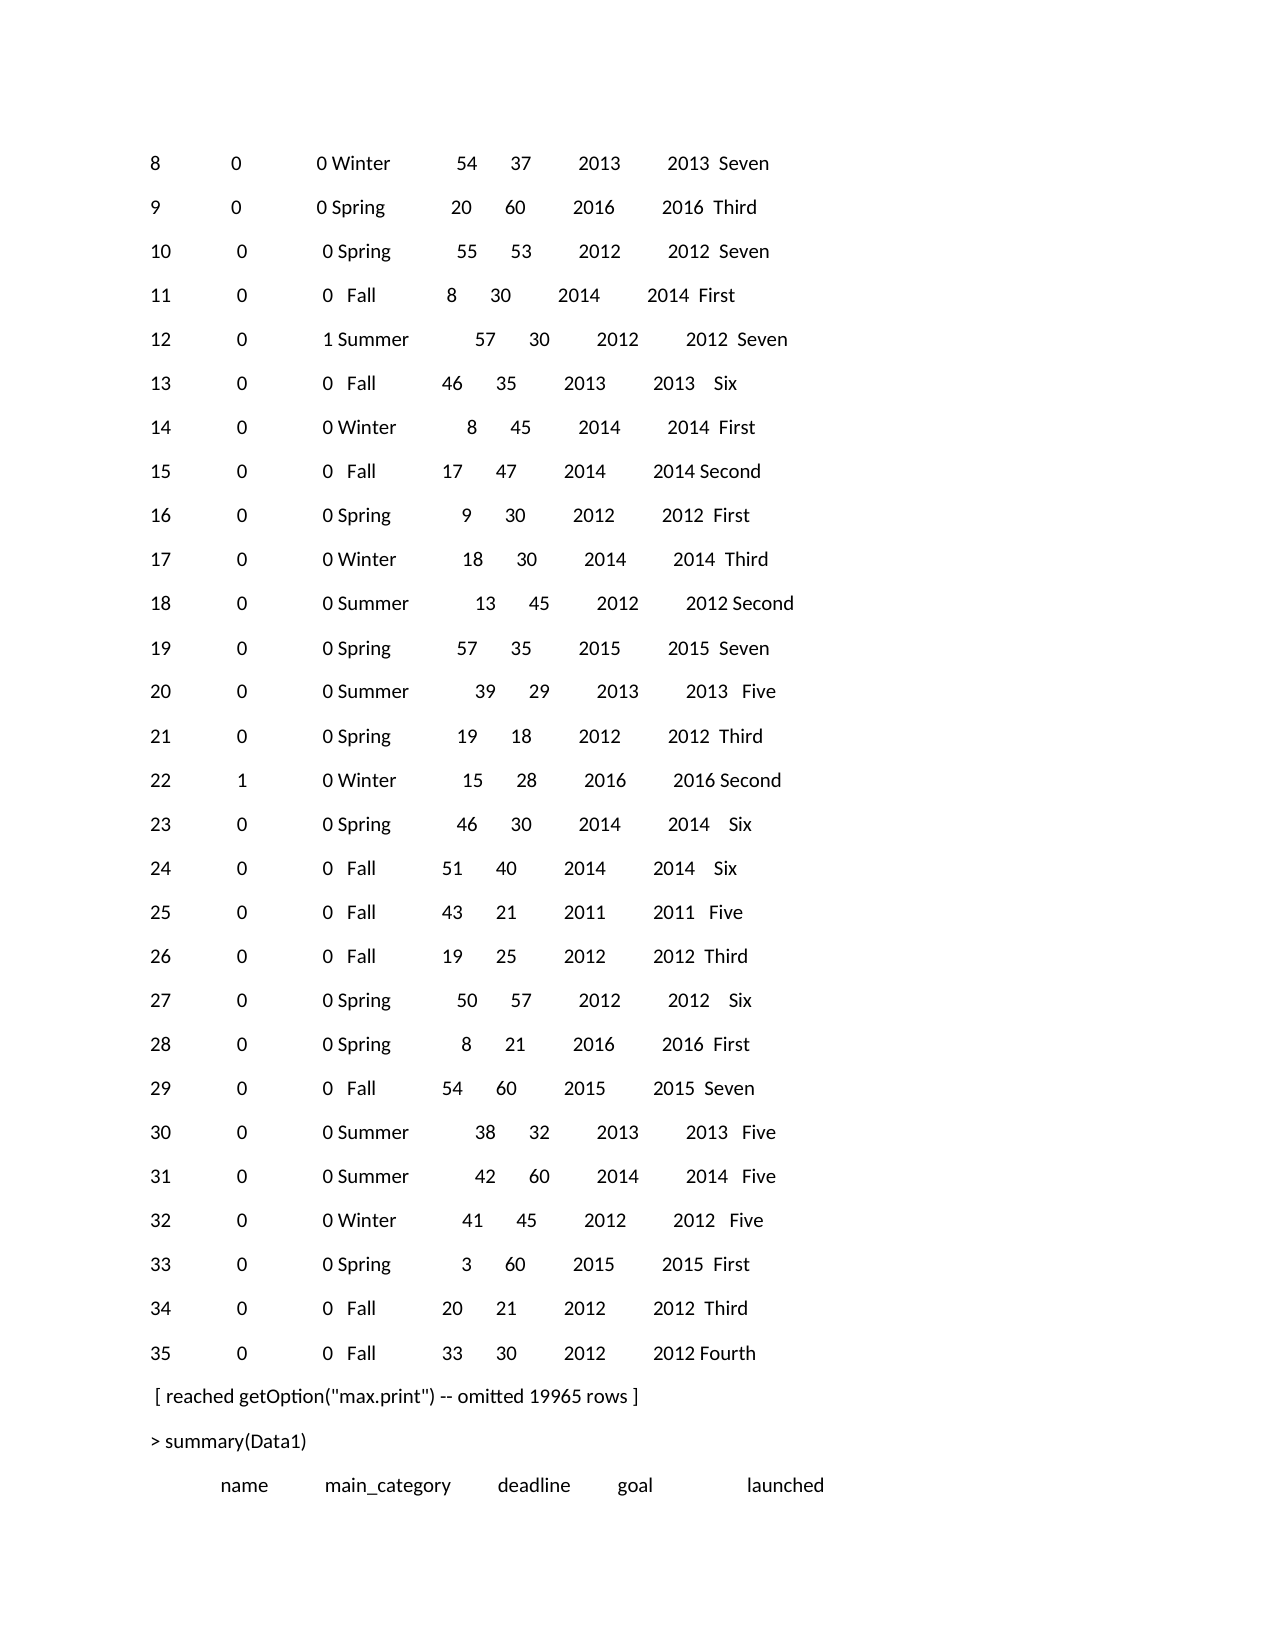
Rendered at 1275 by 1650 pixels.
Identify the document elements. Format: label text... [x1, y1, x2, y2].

text 14 0 0 Winter 8 45 2014 2014 First [150, 414, 1125, 440]
text 31 0 0 Summer 42 60 2014 2014 Five [150, 1163, 1125, 1189]
text name main_category deadline goal launched [150, 1472, 1125, 1497]
text > summary(Data1) [150, 1428, 1125, 1453]
text 26 0 0 Fall 19 25 2012 2012 Third [150, 943, 1125, 968]
text 22 1 0 Winter 15 28 2016 2016 Second [150, 767, 1125, 792]
text 19 0 0 Spring 57 35 2015 2015 Seven [150, 635, 1125, 660]
text 30 0 0 Summer 38 32 2013 2013 Five [150, 1119, 1125, 1145]
text 33 0 0 Spring 3 60 2015 2015 First [150, 1252, 1125, 1277]
text 16 0 0 Spring 9 30 2012 2012 First [150, 502, 1125, 528]
text 18 0 0 Summer 13 45 2012 2012 Second [150, 591, 1125, 616]
text 21 0 0 Spring 19 18 2012 2012 Third [150, 723, 1125, 748]
text 15 0 0 Fall 17 47 2014 2014 Second [150, 458, 1125, 484]
text 23 0 0 Spring 46 30 2014 2014 Six [150, 811, 1125, 836]
text 32 0 0 Winter 41 45 2012 2012 Five [150, 1207, 1125, 1233]
text 27 0 0 Spring 50 57 2012 2012 Six [150, 987, 1125, 1013]
text [ reached getOption("max.print") -- omitted 19965 rows ] [150, 1384, 1125, 1409]
text 17 0 0 Winter 18 30 2014 2014 Third [150, 547, 1125, 572]
text 25 0 0 Fall 43 21 2011 2011 Five [150, 899, 1125, 924]
text 35 0 0 Fall 33 30 2012 2012 Fourth [150, 1340, 1125, 1365]
text 10 0 0 Spring 55 53 2012 2012 Seven [150, 238, 1125, 263]
text 8 0 0 Winter 54 37 2013 2013 Seven [150, 150, 1125, 175]
text 12 0 1 Summer 57 30 2012 2012 Seven [150, 326, 1125, 352]
text 9 0 0 Spring 20 60 2016 2016 Third [150, 194, 1125, 219]
text 29 0 0 Fall 54 60 2015 2015 Seven [150, 1075, 1125, 1101]
text 24 0 0 Fall 51 40 2014 2014 Six [150, 855, 1125, 880]
text 13 0 0 Fall 46 35 2013 2013 Six [150, 370, 1125, 396]
text 20 0 0 Summer 39 29 2013 2013 Five [150, 679, 1125, 704]
text 11 0 0 Fall 8 30 2014 2014 First [150, 282, 1125, 308]
text 28 0 0 Spring 8 21 2016 2016 First [150, 1031, 1125, 1057]
text 34 0 0 Fall 20 21 2012 2012 Third [150, 1296, 1125, 1321]
